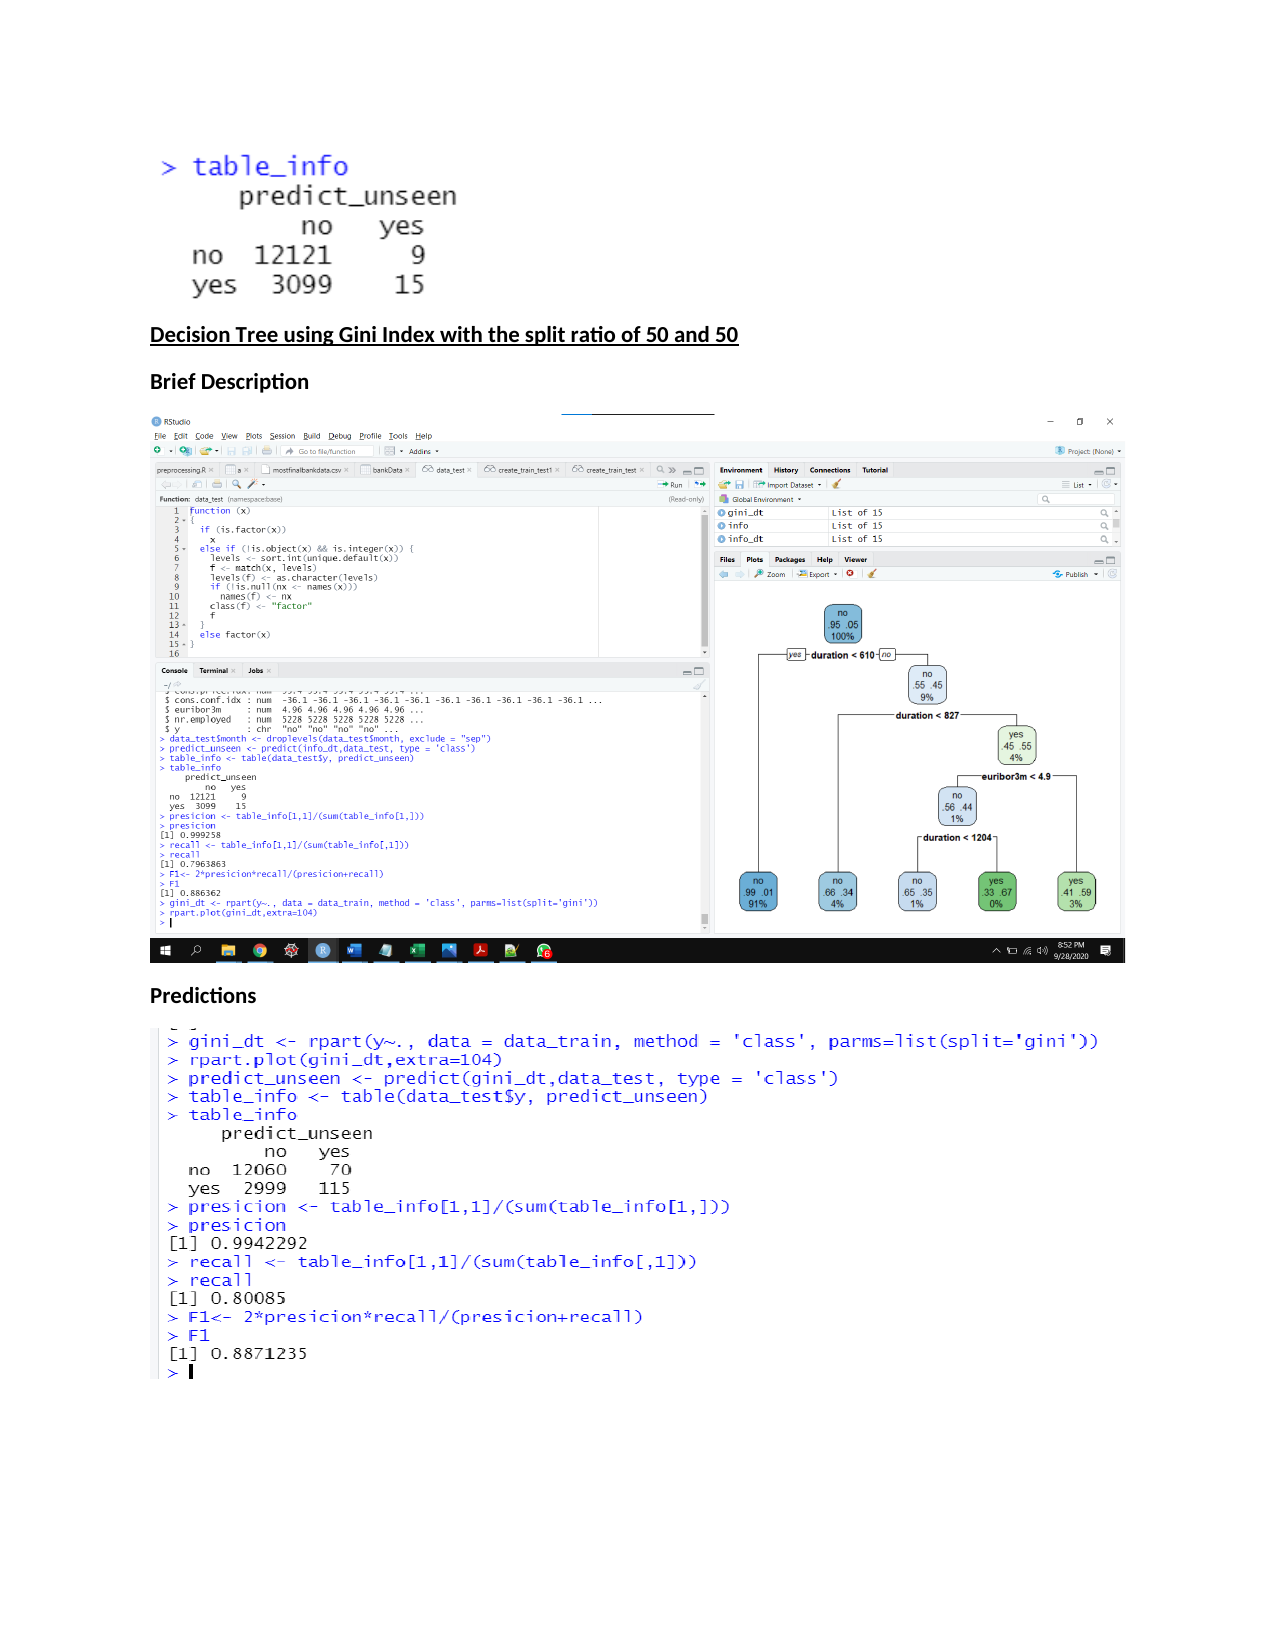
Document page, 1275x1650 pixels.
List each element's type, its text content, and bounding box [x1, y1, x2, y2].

text Decision Tree using Gini Index with the split ratio of 50 and 50 [150, 320, 1125, 348]
text Brief Description [150, 367, 1125, 395]
text Predictions [150, 981, 1125, 1009]
picture [150, 150, 463, 302]
picture [150, 414, 1125, 963]
picture [150, 1028, 1125, 1379]
